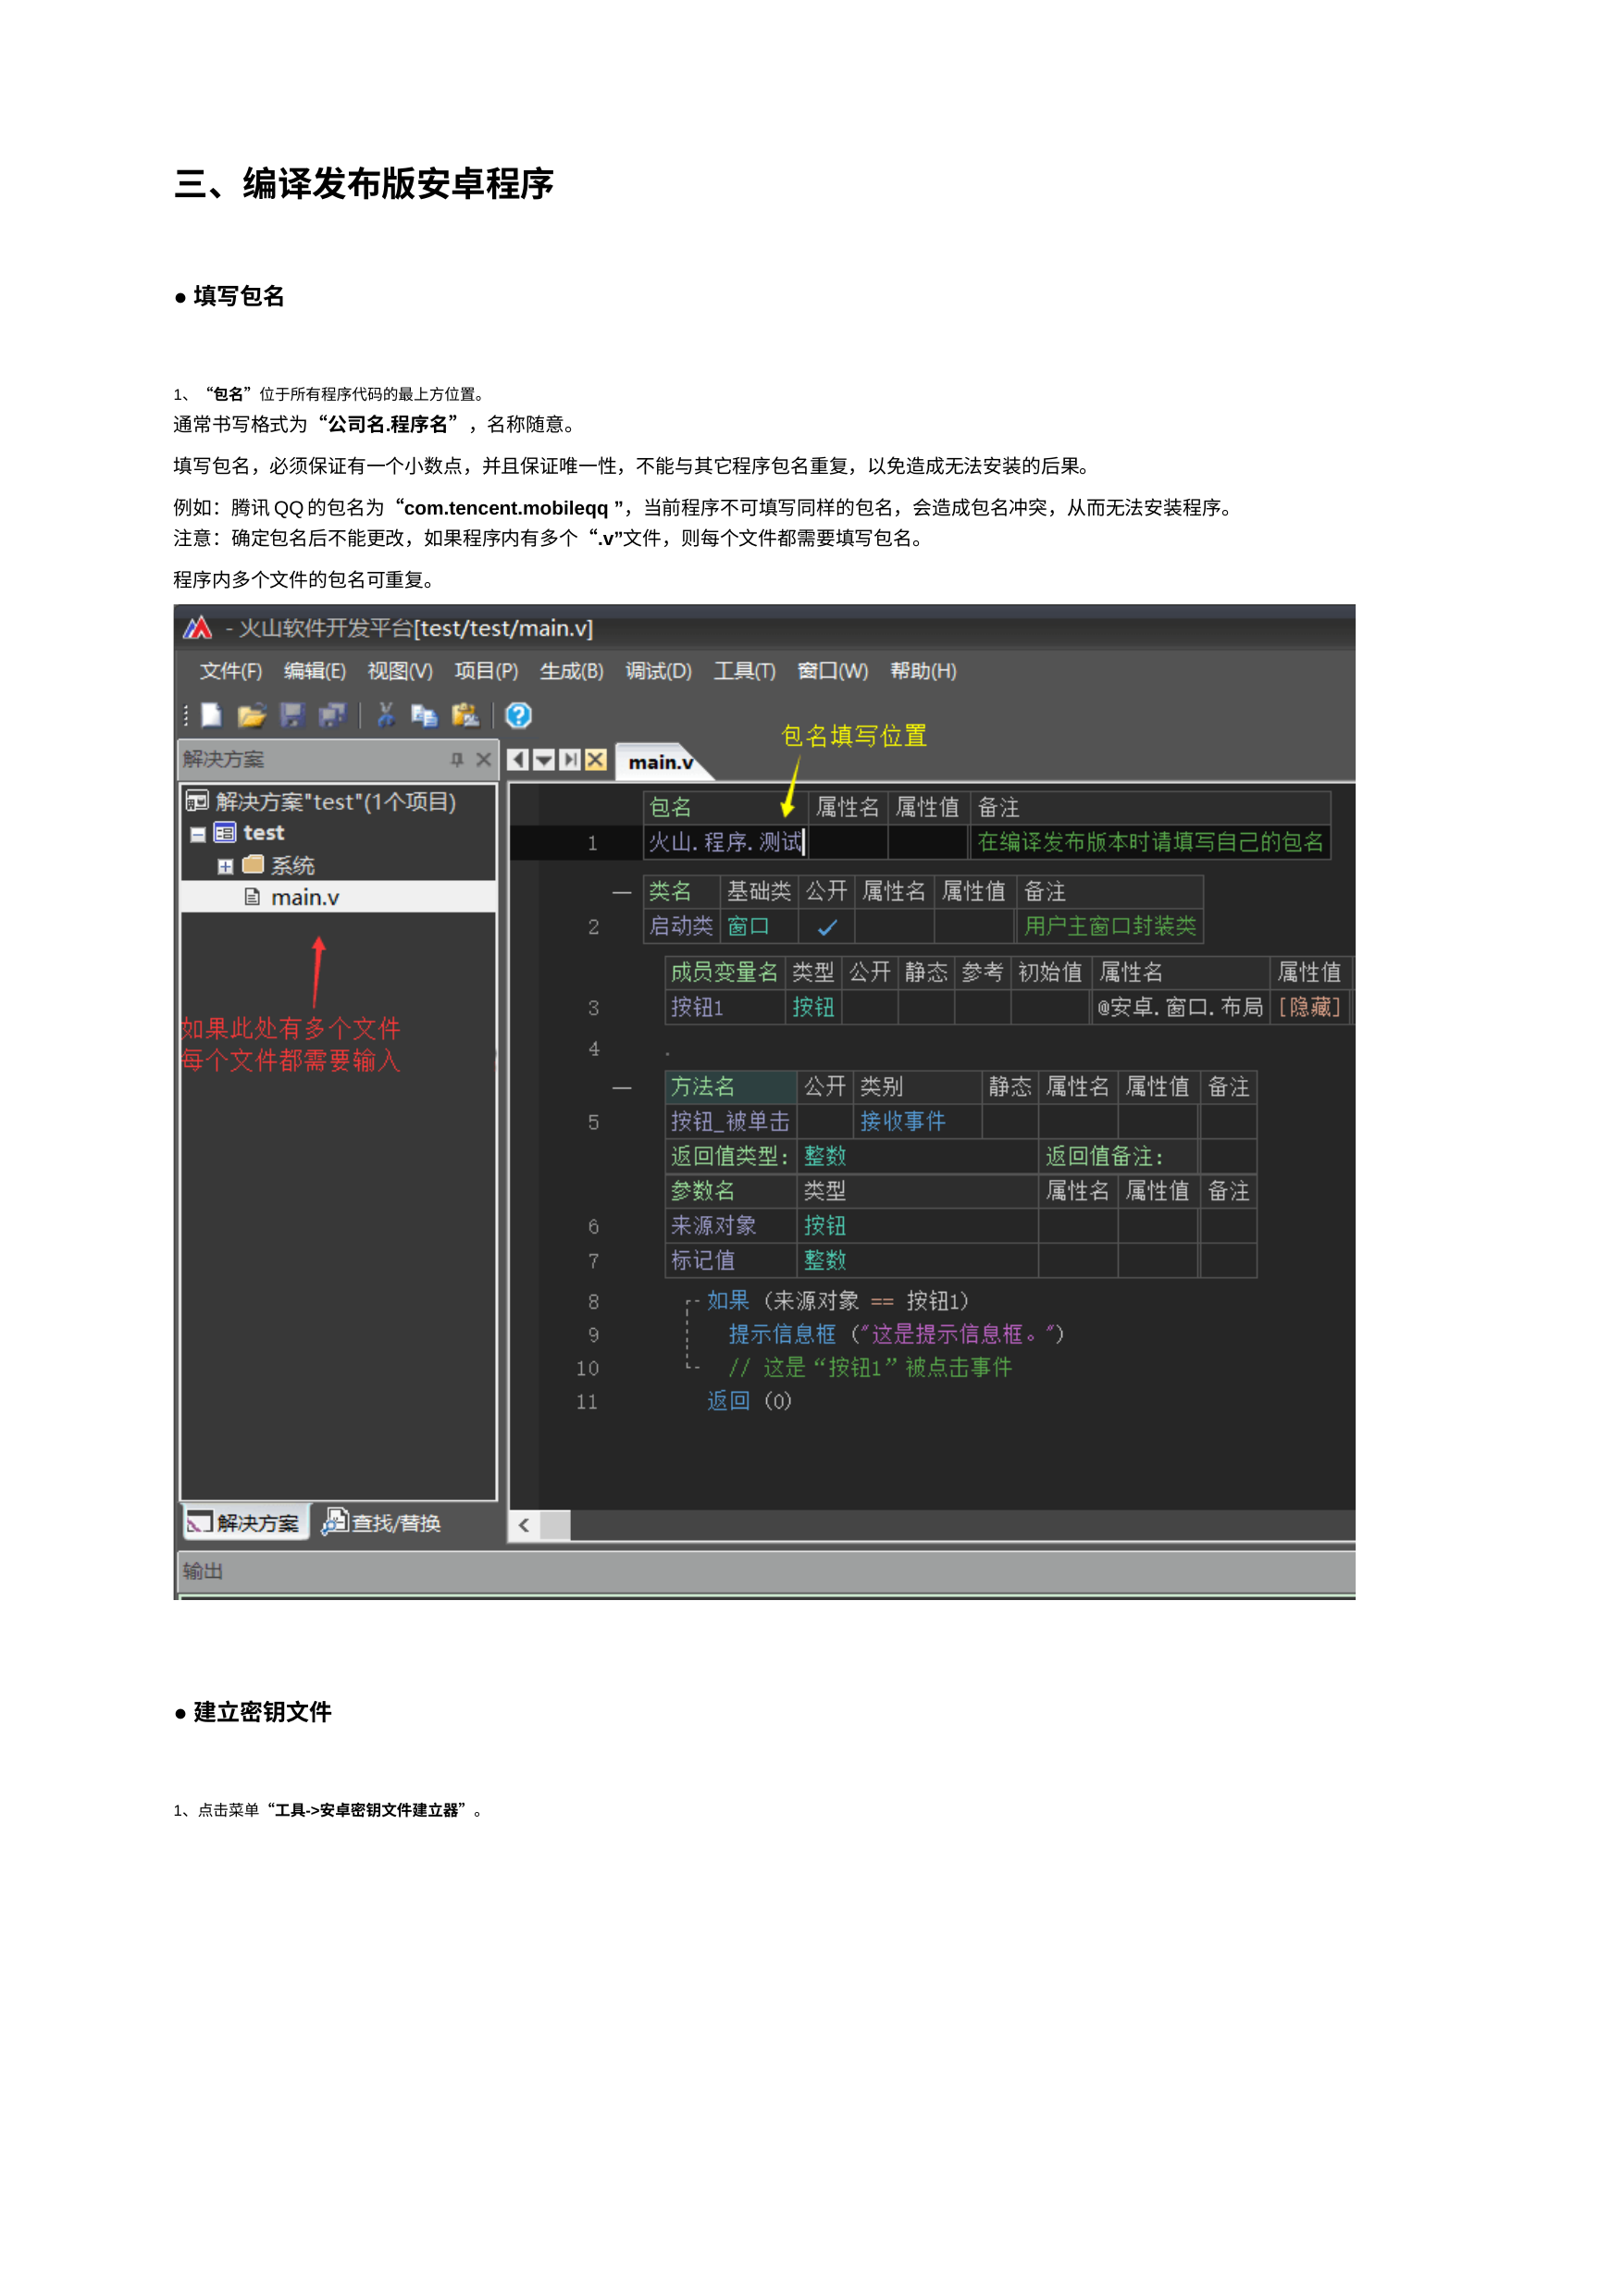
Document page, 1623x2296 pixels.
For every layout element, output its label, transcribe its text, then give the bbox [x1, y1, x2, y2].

text ● 建立密钥文件 [173, 1681, 1449, 1741]
text 程序内多个文件的包名可重复。 [173, 564, 1449, 593]
text 1、“包名”位于所有程序代码的最上方位置。 [173, 379, 1449, 408]
text 填写包名，必须保证有一个小数点，并且保证唯一性，不能与其它程序包名重复，以免造成无法安装的后果。 [173, 450, 1449, 480]
text 1、点击菜单“工具->安卓密钥文件建立器”。 [173, 1794, 1449, 1824]
text ● 填写包名 [173, 265, 1449, 325]
text 注意：确定包名后不能更改，如果程序内有多个“.v”文件，则每个文件都需要填写包名。 [173, 522, 1449, 552]
picture [173, 604, 1357, 1600]
text 三、编译发布版安卓程序 [173, 152, 1449, 212]
text 通常书写格式为“公司名.程序名”，名称随意。 [173, 408, 1449, 439]
text 例如：腾讯QQ的包名为“com.tencent.mobileqq ”，当前程序不可填写同样的包名，会造成包名冲突，从而无法安装程序。 [173, 491, 1449, 522]
